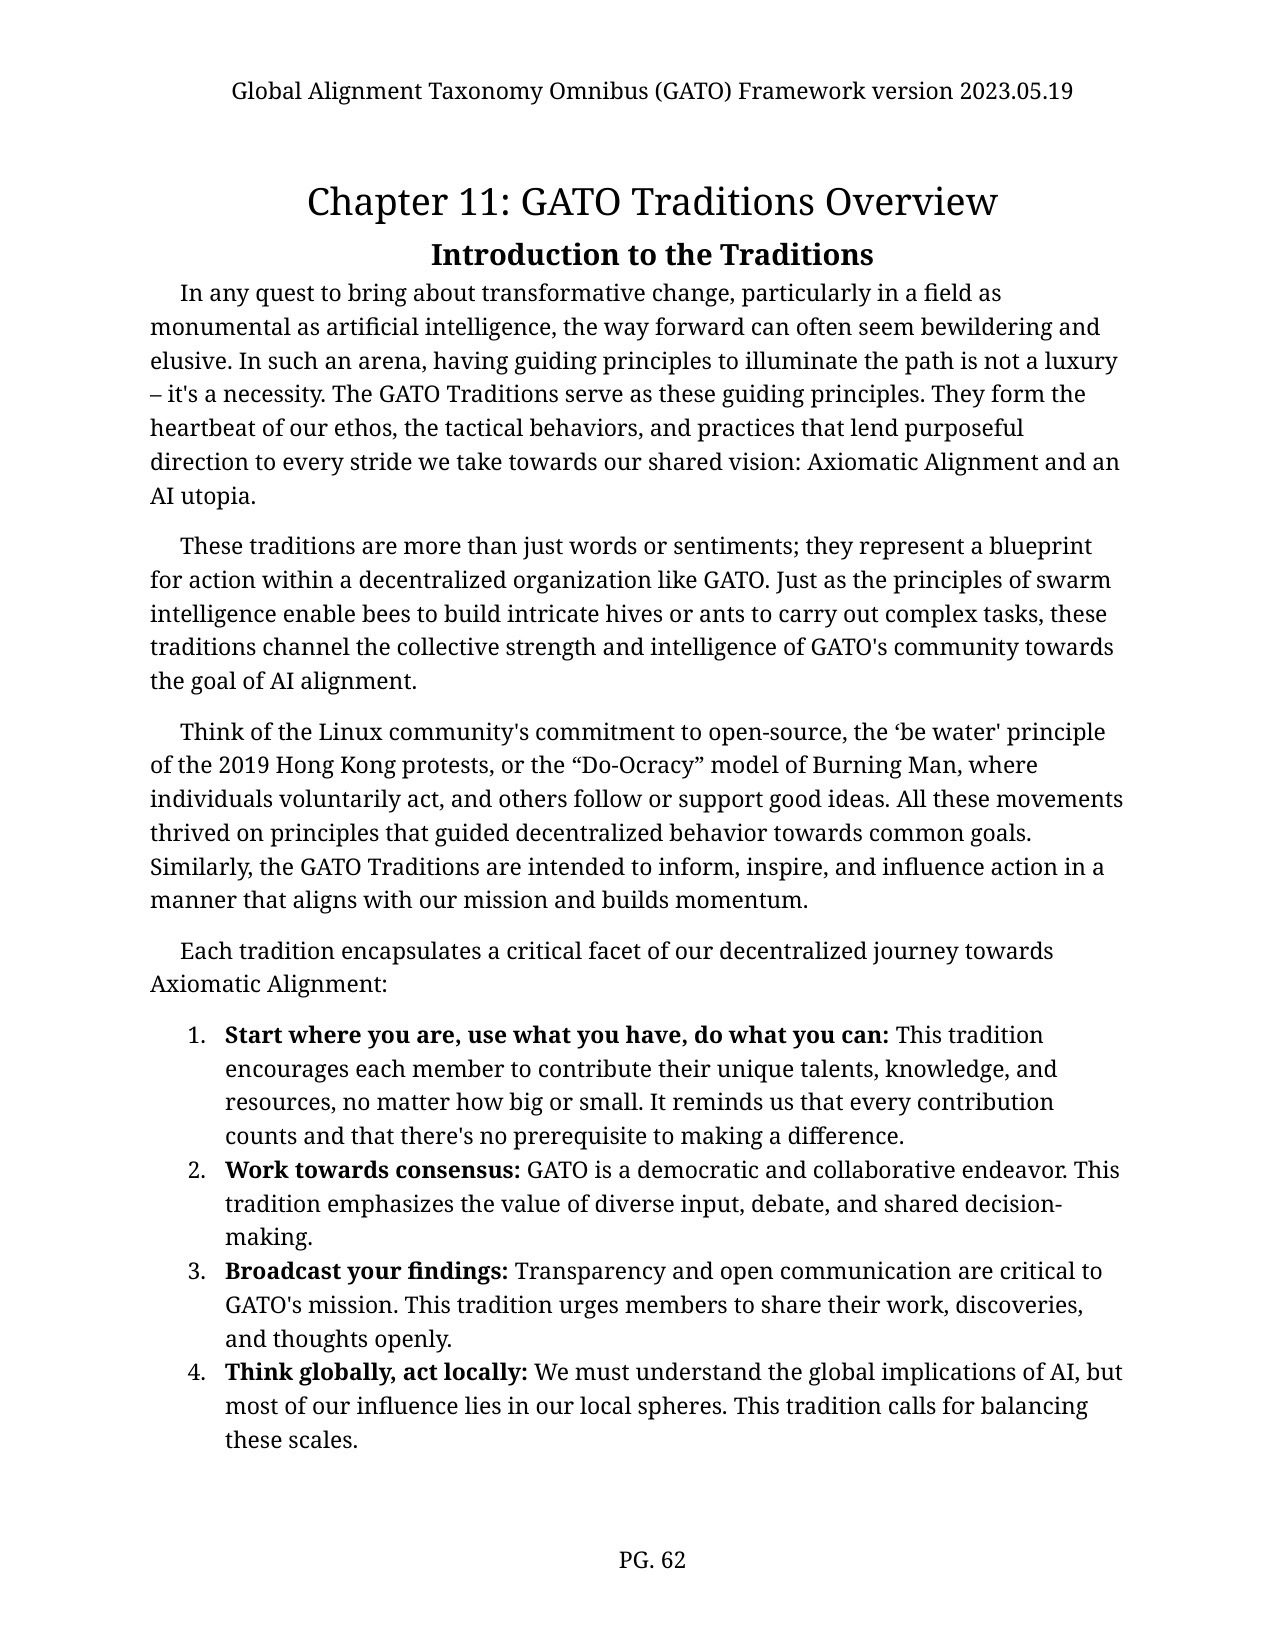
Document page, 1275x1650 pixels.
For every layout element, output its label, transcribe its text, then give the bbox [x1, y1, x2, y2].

list Work towards consensus: GATO is a democratic and collaborative endeavor. This tradition emphasizes the value of diverse input, debate, and shared decision-making. [187, 1154, 1125, 1252]
text In any quest to bring about transformative change, particularly in a field as monumental as artificial intelligence, the way forward can often seem bewildering and elusive. In such an arena, having guiding principles to illuminate the path is not a luxury – it's a necessity. The GATO Traditions serve as these guiding principles. They form the heartbeat of our ethos, the tactical behaviors, and practices that lend purposeful direction to every stride we take towards our shared vision: Axiomatic Alignment and an AI utopia. [150, 277, 1125, 511]
list Start where you are, use what you have, do what you can: This tradition encourages each member to contribute their unique talents, knowledge, and resources, no matter how big or small. It reminds us that every contribution counts and that there's no prerequisite to making a difference. [187, 1019, 1125, 1151]
subtitle Chapter 11: GATO Traditions Overview [150, 175, 1125, 226]
list Broadcast your findings: Transparency and open communication are critical to GATO's mission. This tradition urges members to share their work, discoveries, and thoughts openly. [187, 1255, 1125, 1354]
text These traditions are more than just words or sentiments; they represent a blueprint for action within a decentralized organization like GATO. Just as the principles of swarm intelligence enable bees to build intricate hives or ants to carry out complex tasks, these traditions channel the collective strength and intelligence of GATO's community towards the goal of AI alignment. [150, 530, 1125, 696]
list Think globally, act locally: We must understand the global implications of AI, but most of our influence lies in our local spheres. This tradition calls for balancing these scales. [187, 1356, 1125, 1455]
subtitle Introduction to the Traditions [150, 234, 1125, 274]
text Each tradition encapsulates a critical facet of our decentralized journey towards Axiomatic Alignment: [150, 934, 1125, 999]
text Think of the Linux community's commitment to open-source, the ‘be water' principle of the 2019 Hong Kong protests, or the “Do-Ocracy” model of Burning Man, where individuals voluntarily act, and others follow or support good ideas. All these movements thrived on principles that guided decentralized behavior towards common goals. Similarly, the GATO Traditions are intended to inform, inspire, and influence action in a manner that aligns with our mission and builds momentum. [150, 715, 1125, 915]
